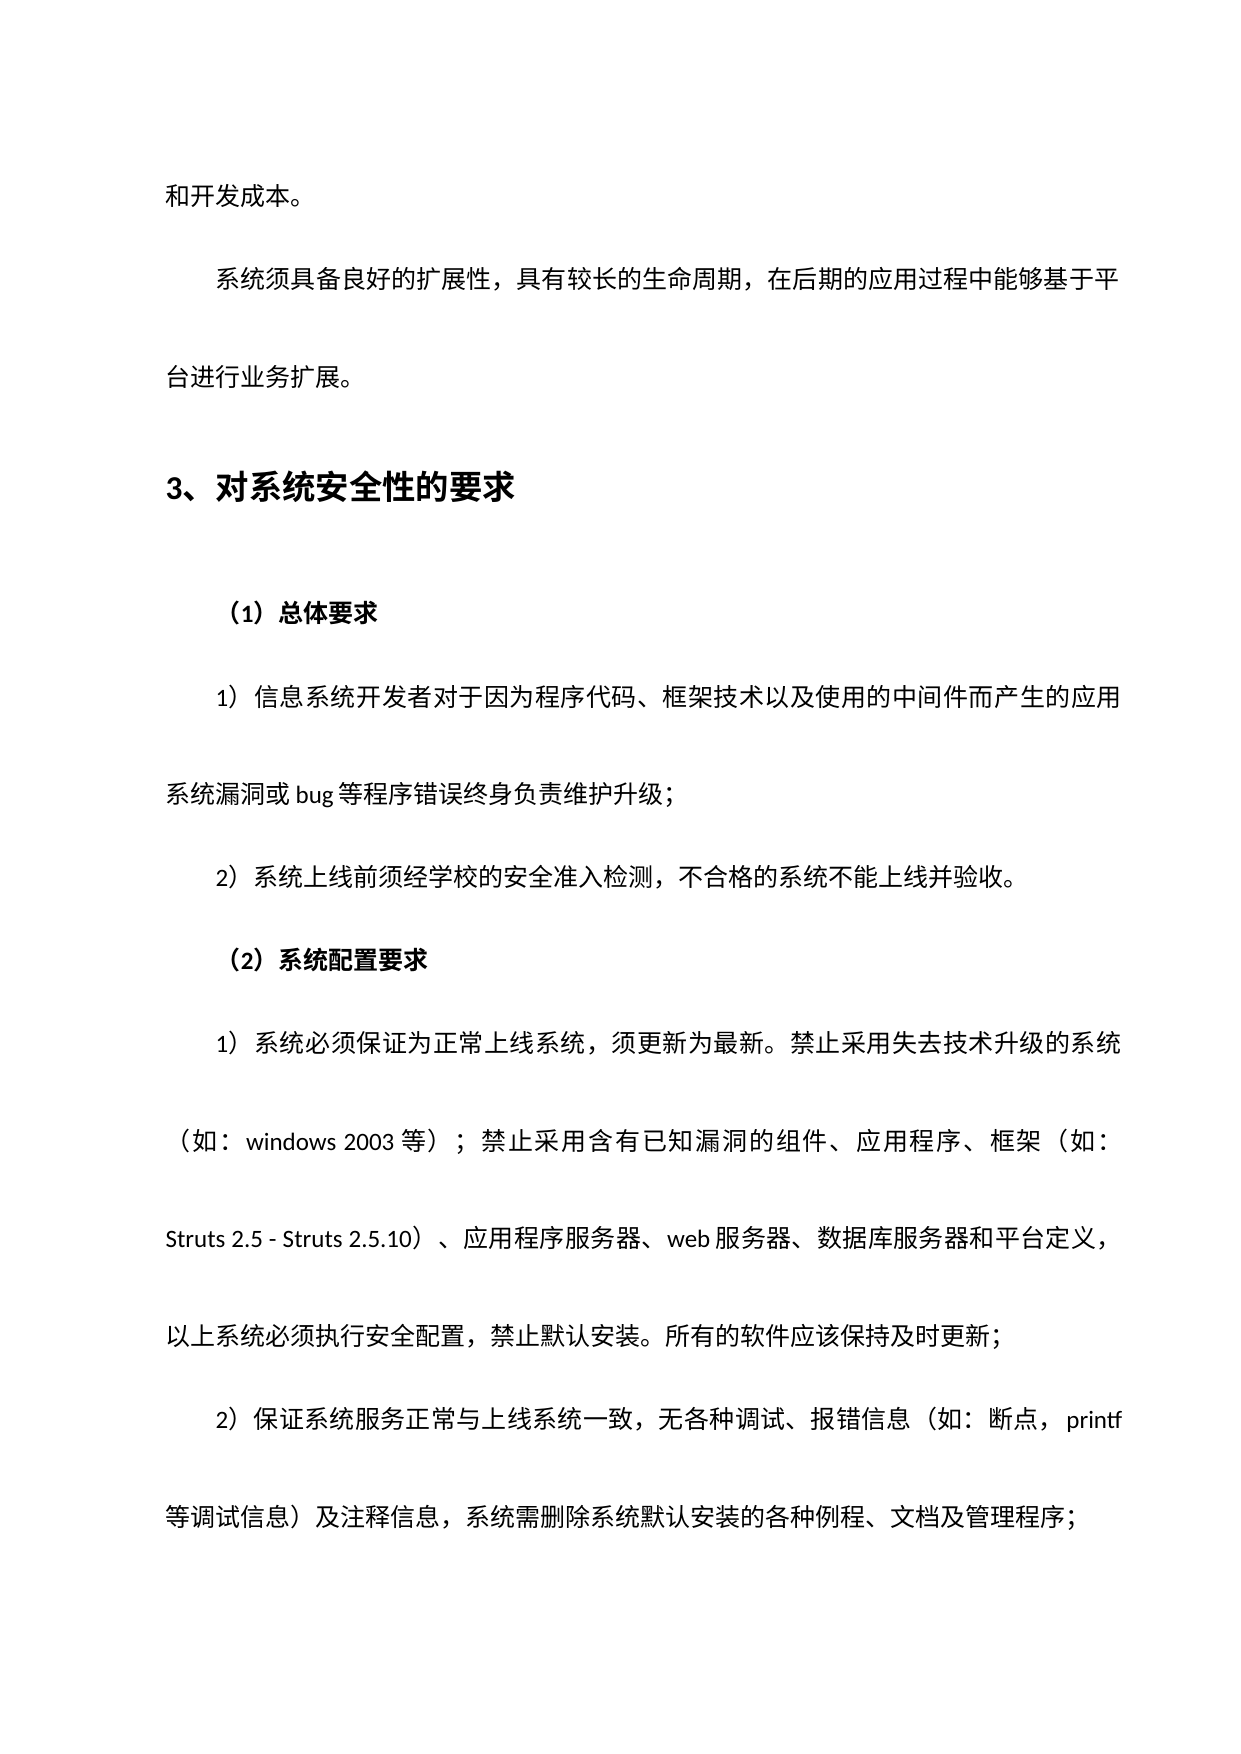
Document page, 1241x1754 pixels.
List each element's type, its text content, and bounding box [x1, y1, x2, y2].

text 2）系统上线前须经学校的安全准入检测，不合格的系统不能上线并验收。 [165, 843, 1122, 908]
text 1）信息系统开发者对于因为程序代码、框架技术以及使用的中间件而产生的应用系统漏洞或bug等程序错误终身负责维护升级； [165, 663, 1122, 825]
text （2）系统配置要求 [165, 926, 1122, 991]
text 系统须具备良好的扩展性，具有较长的生命周期，在后期的应用过程中能够基于平台进行业务扩展。 [165, 245, 1122, 408]
subtitle 3、对系统安全性的要求 [165, 453, 1122, 518]
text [165, 162, 1122, 227]
text 2）保证系统服务正常与上线系统一致，无各种调试、报错信息（如：断点，printf等调试信息）及注释信息，系统需删除系统默认安装的各种例程、文档及管理程序； [165, 1385, 1122, 1548]
text （1）总体要求 [165, 579, 1122, 644]
text 1）系统必须保证为正常上线系统，须更新为最新。禁止采用失去技术升级的系统（如：windows 2003等）；禁止采用含有已知漏洞的组件、应用程序、框架（如：Struts 2.5 - Struts 2.5.10）、应用程序服务器、web服务器、数据库服务器和平台定义，以上系统必须执行安全配置，禁止默认安装。所有的软件应该保持及时更新； [165, 1009, 1122, 1367]
